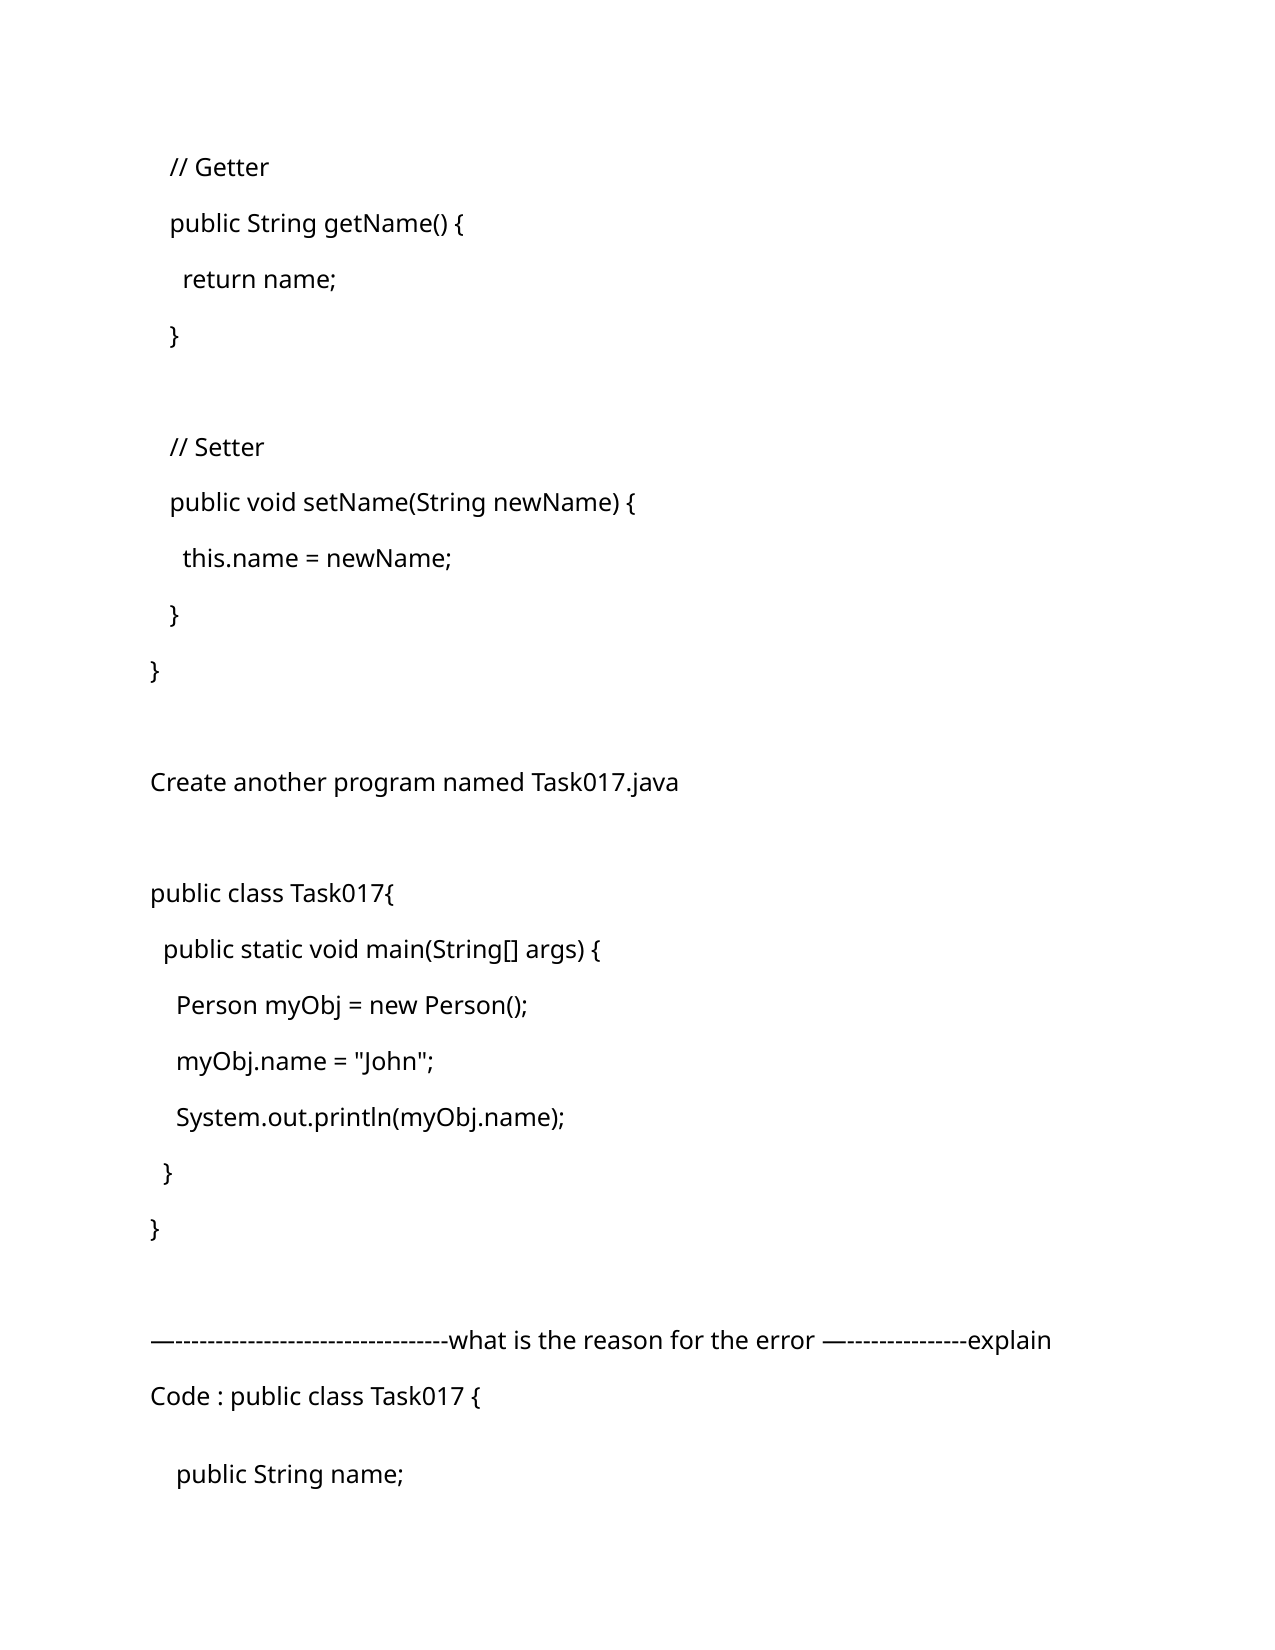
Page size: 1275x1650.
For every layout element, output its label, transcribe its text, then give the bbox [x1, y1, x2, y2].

text } [150, 1211, 1125, 1245]
text return name; [150, 262, 1125, 296]
text } [150, 1155, 1125, 1189]
text public void setName(String newName) { [150, 485, 1125, 519]
text } [150, 652, 1125, 687]
text public String getName() { [150, 206, 1125, 240]
text this.name = newName; [150, 541, 1125, 575]
text public class Task017{ [150, 876, 1125, 910]
text } [150, 317, 1125, 352]
text Person myObj = new Person(); [150, 987, 1125, 1022]
text } [150, 597, 1125, 631]
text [150, 1378, 1125, 1491]
text System.out.println(myObj.name); [150, 1099, 1125, 1133]
text myObj.name = "John"; [150, 1043, 1125, 1077]
text // Setter [150, 429, 1125, 463]
text Create another program named Task017.java [150, 764, 1125, 798]
text —----------------------------------what is the reason for the error —---------------explain [150, 1322, 1125, 1357]
text // Getter [150, 150, 1125, 184]
text public static void main(String[] args) { [150, 932, 1125, 966]
